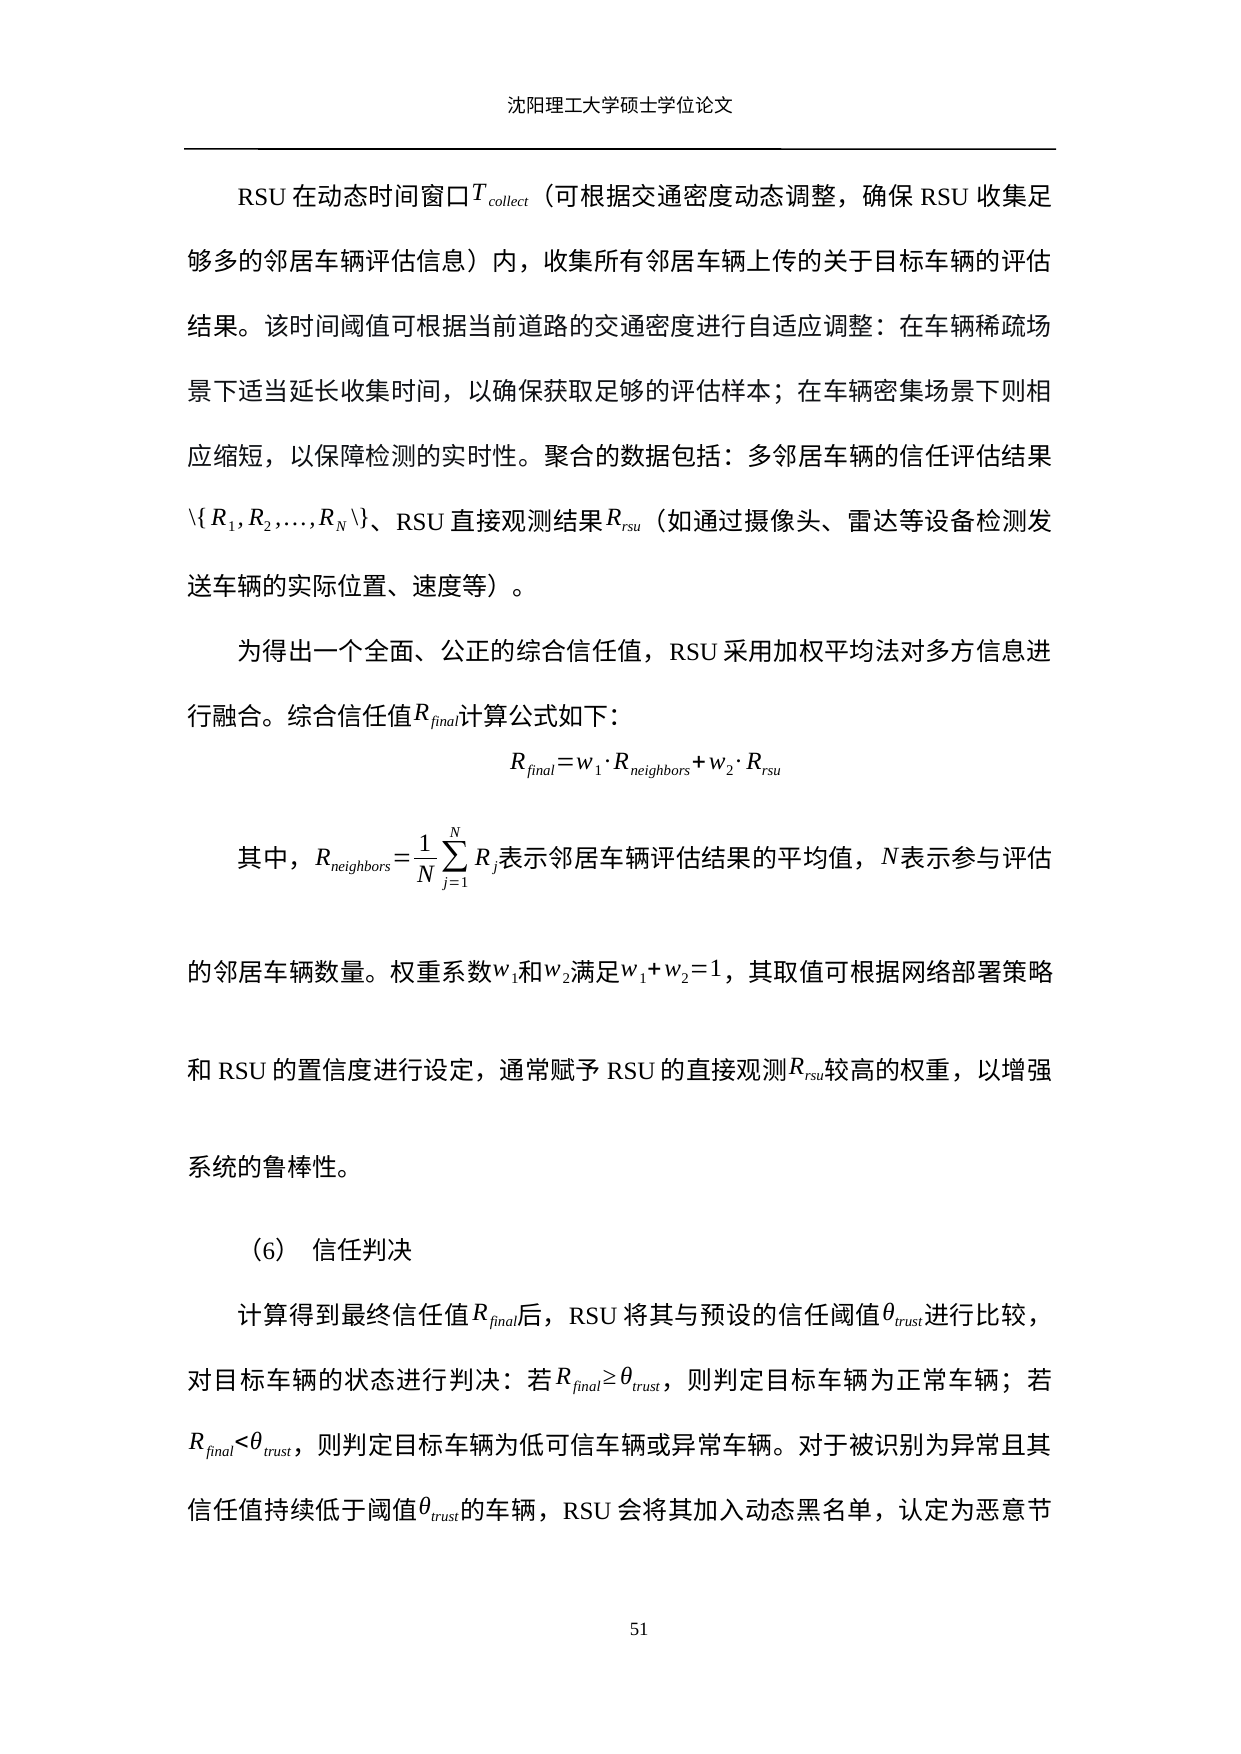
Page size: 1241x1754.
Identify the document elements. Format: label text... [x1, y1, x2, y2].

text RSU在动态时间窗口（可根据交通密度动态调整，确保 RSU 收集足够多的邻居车辆评估信息）内，收集所有邻居车辆上传的关于目标车辆的评估结果。该时间阈值可根据当前道路的交通密度进行自适应调整：在车辆稀疏场景下适当延长收集时间，以确保获取足够的评估样本；在车辆密集场景下则相应缩短，以保障检测的实时性。聚合的数据包括：多邻居车辆的信任评估结果、RSU直接观测结果（如通过摄像头、雷达等设备检测发送车辆的实际位置、速度等）。 [187, 162, 1053, 617]
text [187, 1281, 1053, 1541]
text 其中，表示邻居车辆评估结果的平均值，表示参与评估的邻居车辆数量。权重系数和满足，其取值可根据网络部署策略和RSU的置信度进行设定，通常赋予RSU的直接观测较高的权重，以增强系统的鲁棒性。 [187, 808, 1053, 1198]
list 信任判决 [237, 1216, 1053, 1281]
text 为得出一个全面、公正的综合信任值，RSU采用加权平均法对多方信息进行融合。综合信任值计算公式如下： [187, 617, 1053, 747]
